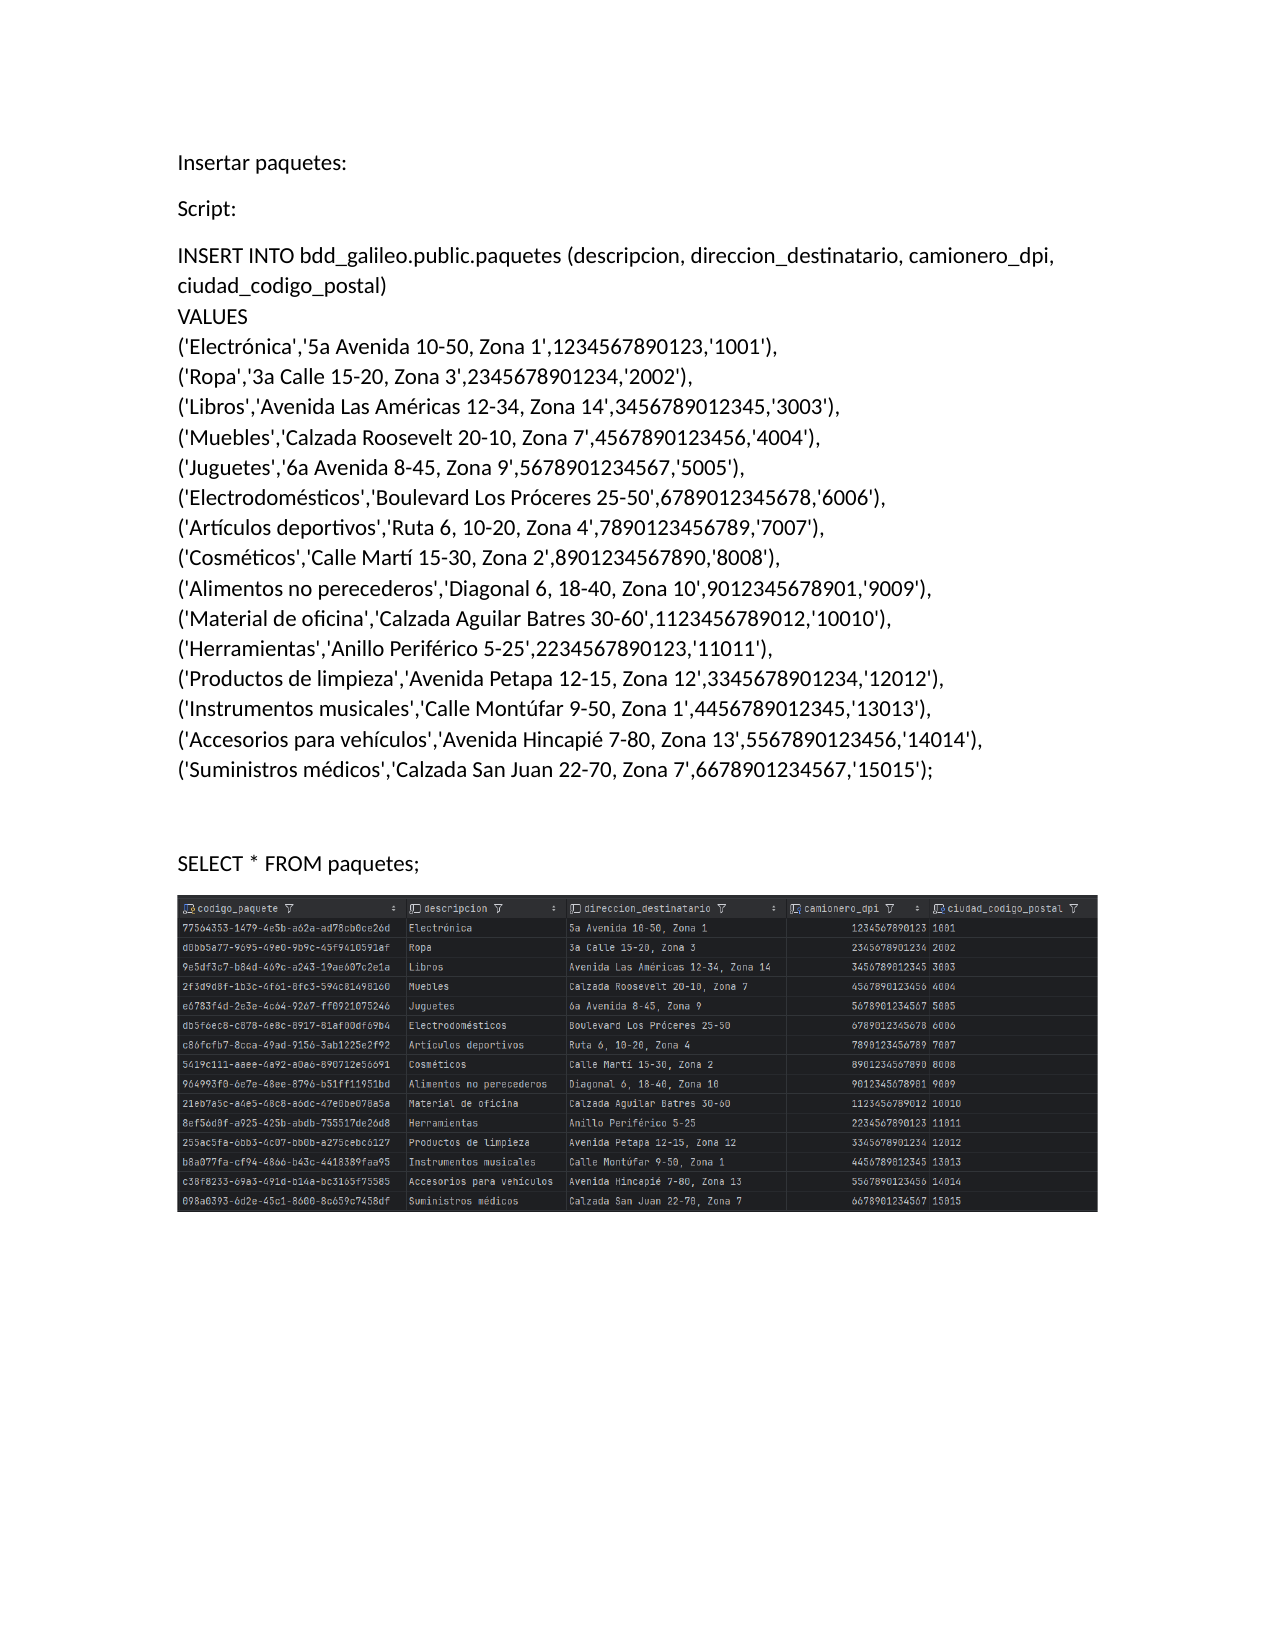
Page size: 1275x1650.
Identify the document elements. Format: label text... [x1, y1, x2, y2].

text Script: [177, 194, 1098, 222]
text INSERT INTO bdd_galileo.public.paquetes (descripcion, direccion_destinatario, camionero_dpi, ciudad_codigo_postal) VALUES ('Electrónica','5a Avenida 10-50, Zona 1',1234567890123,'1001'), ('Ropa','3a Calle 15-20, Zona 3',2345678901234,'2002'), ('Libros','Avenida Las Américas 12-34, Zona 14',3456789012345,'3003'), ('Muebles','Calzada Roosevelt 20-10, Zona 7',4567890123456,'4004'), ('Juguetes','6a Avenida 8-45, Zona 9',5678901234567,'5005'), ('Electrodomésticos','Boulevard Los Próceres 25-50',6789012345678,'6006'), ('Artículos deportivos','Ruta 6, 10-20, Zona 4',7890123456789,'7007'), ('Cosméticos','Calle Martí 15-30, Zona 2',8901234567890,'8008'), ('Alimentos no perecederos','Diagonal 6, 18-40, Zona 10',9012345678901,'9009'), ('Material de oficina','Calzada Aguilar Batres 30-60',1123456789012,'10010'), ('Herramientas','Anillo Periférico 5-25',2234567890123,'11011'), ('Productos de limpieza','Avenida Petapa 12-15, Zona 12',3345678901234,'12012'), ('Instrumentos musicales','Calle Montúfar 9-50, Zona 1',4456789012345,'13013'), ('Accesorios para vehículos','Avenida Hincapié 7-80, Zona 13',5567890123456,'14014'), ('Suministros médicos','Calzada San Juan 22-70, Zona 7',6678901234567,'15015'); [177, 241, 1098, 783]
picture [177, 895, 1098, 1212]
text SELECT * FROM paquetes; [177, 849, 1098, 877]
text Insertar paquetes: [177, 148, 1098, 176]
